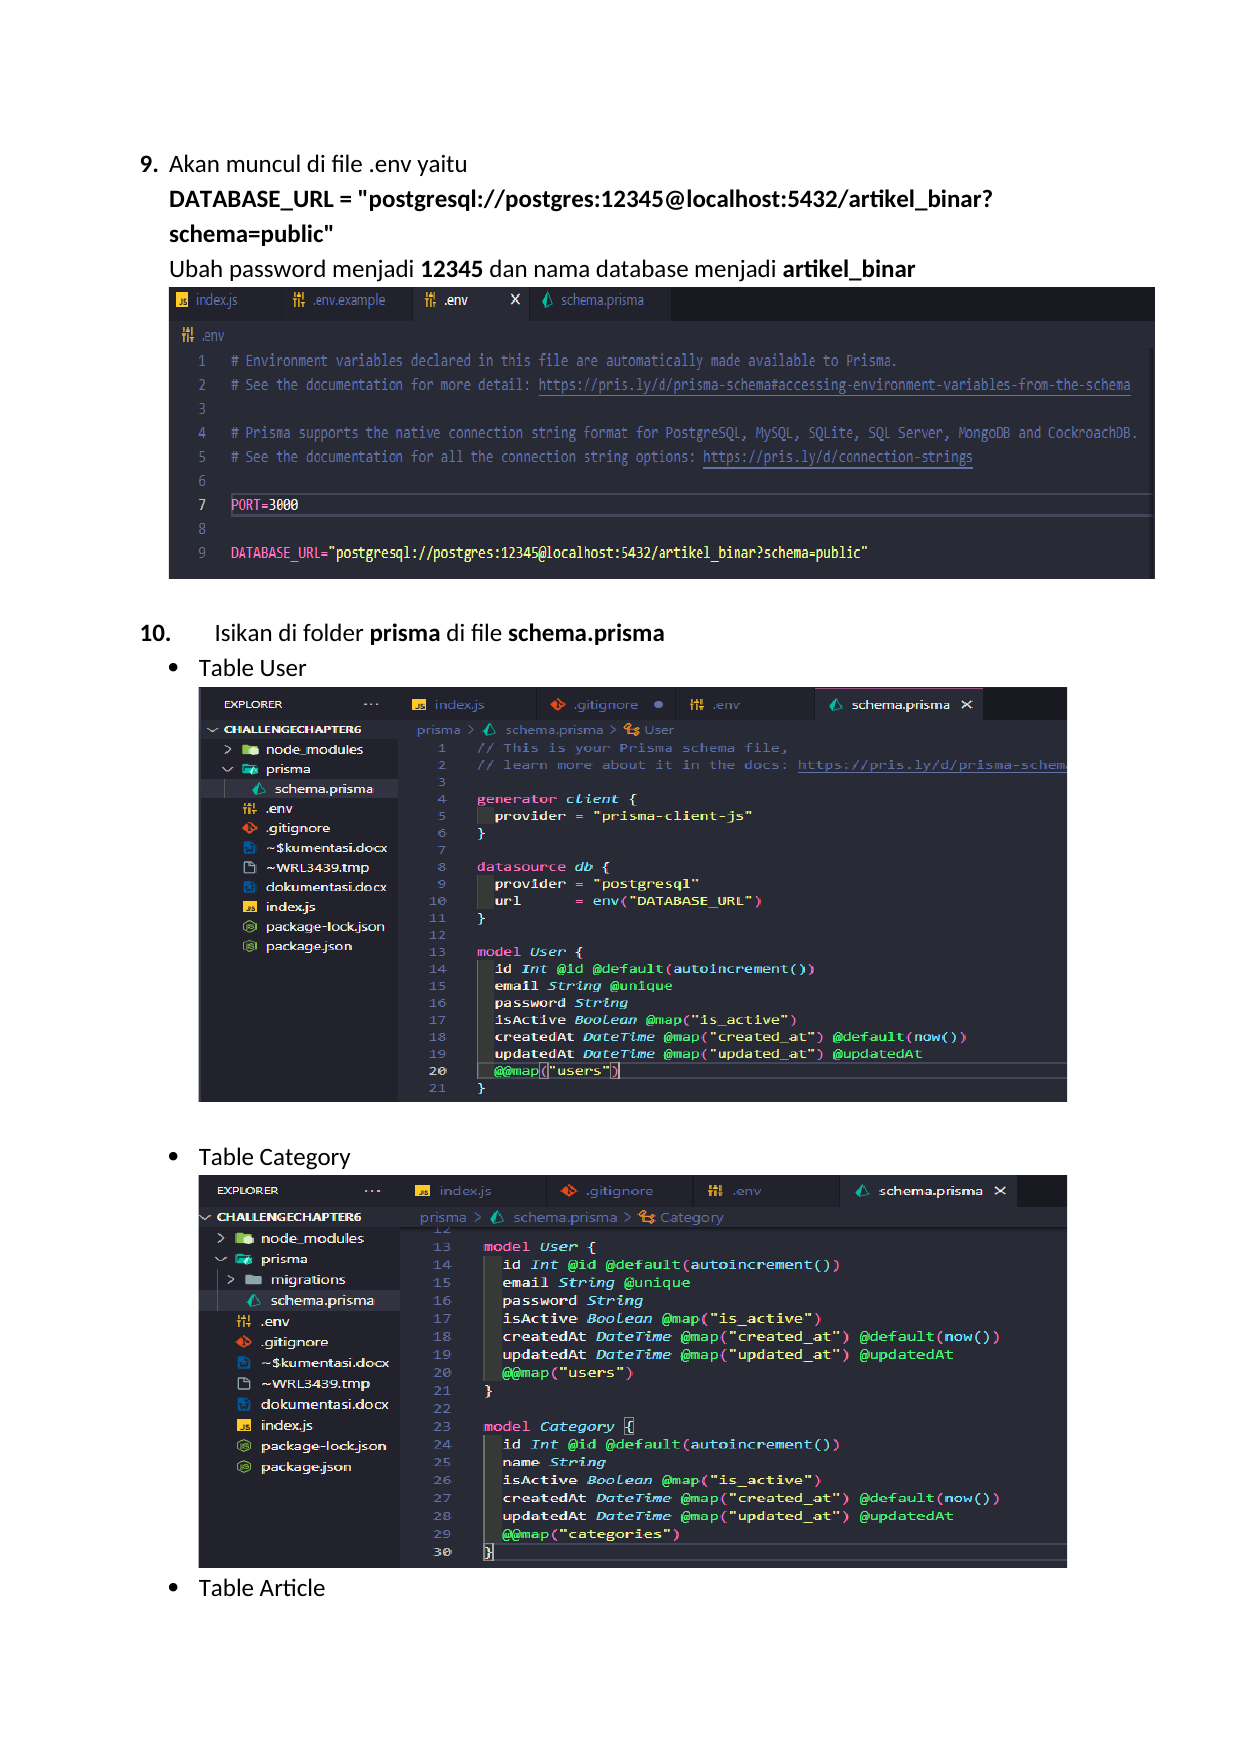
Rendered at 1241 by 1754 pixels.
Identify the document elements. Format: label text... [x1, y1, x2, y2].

list Table Category [169, 1141, 1101, 1171]
list DATABASE_URL = "postgresql://postgres:12345@localhost:5432/artikel_binar?schema=public" [169, 183, 1101, 248]
list Isikan di folder prisma di file schema.prisma [139, 617, 1101, 648]
picture [198, 1175, 1068, 1568]
list Akan muncul di file .env yaitu [139, 148, 1101, 178]
list Table User [169, 652, 1101, 683]
list Ubah password menjadi 12345 dan nama database menjadi artikel_binar [169, 253, 1101, 283]
list Table Article [169, 1572, 1101, 1603]
picture [198, 687, 1068, 1102]
picture [168, 287, 1155, 579]
